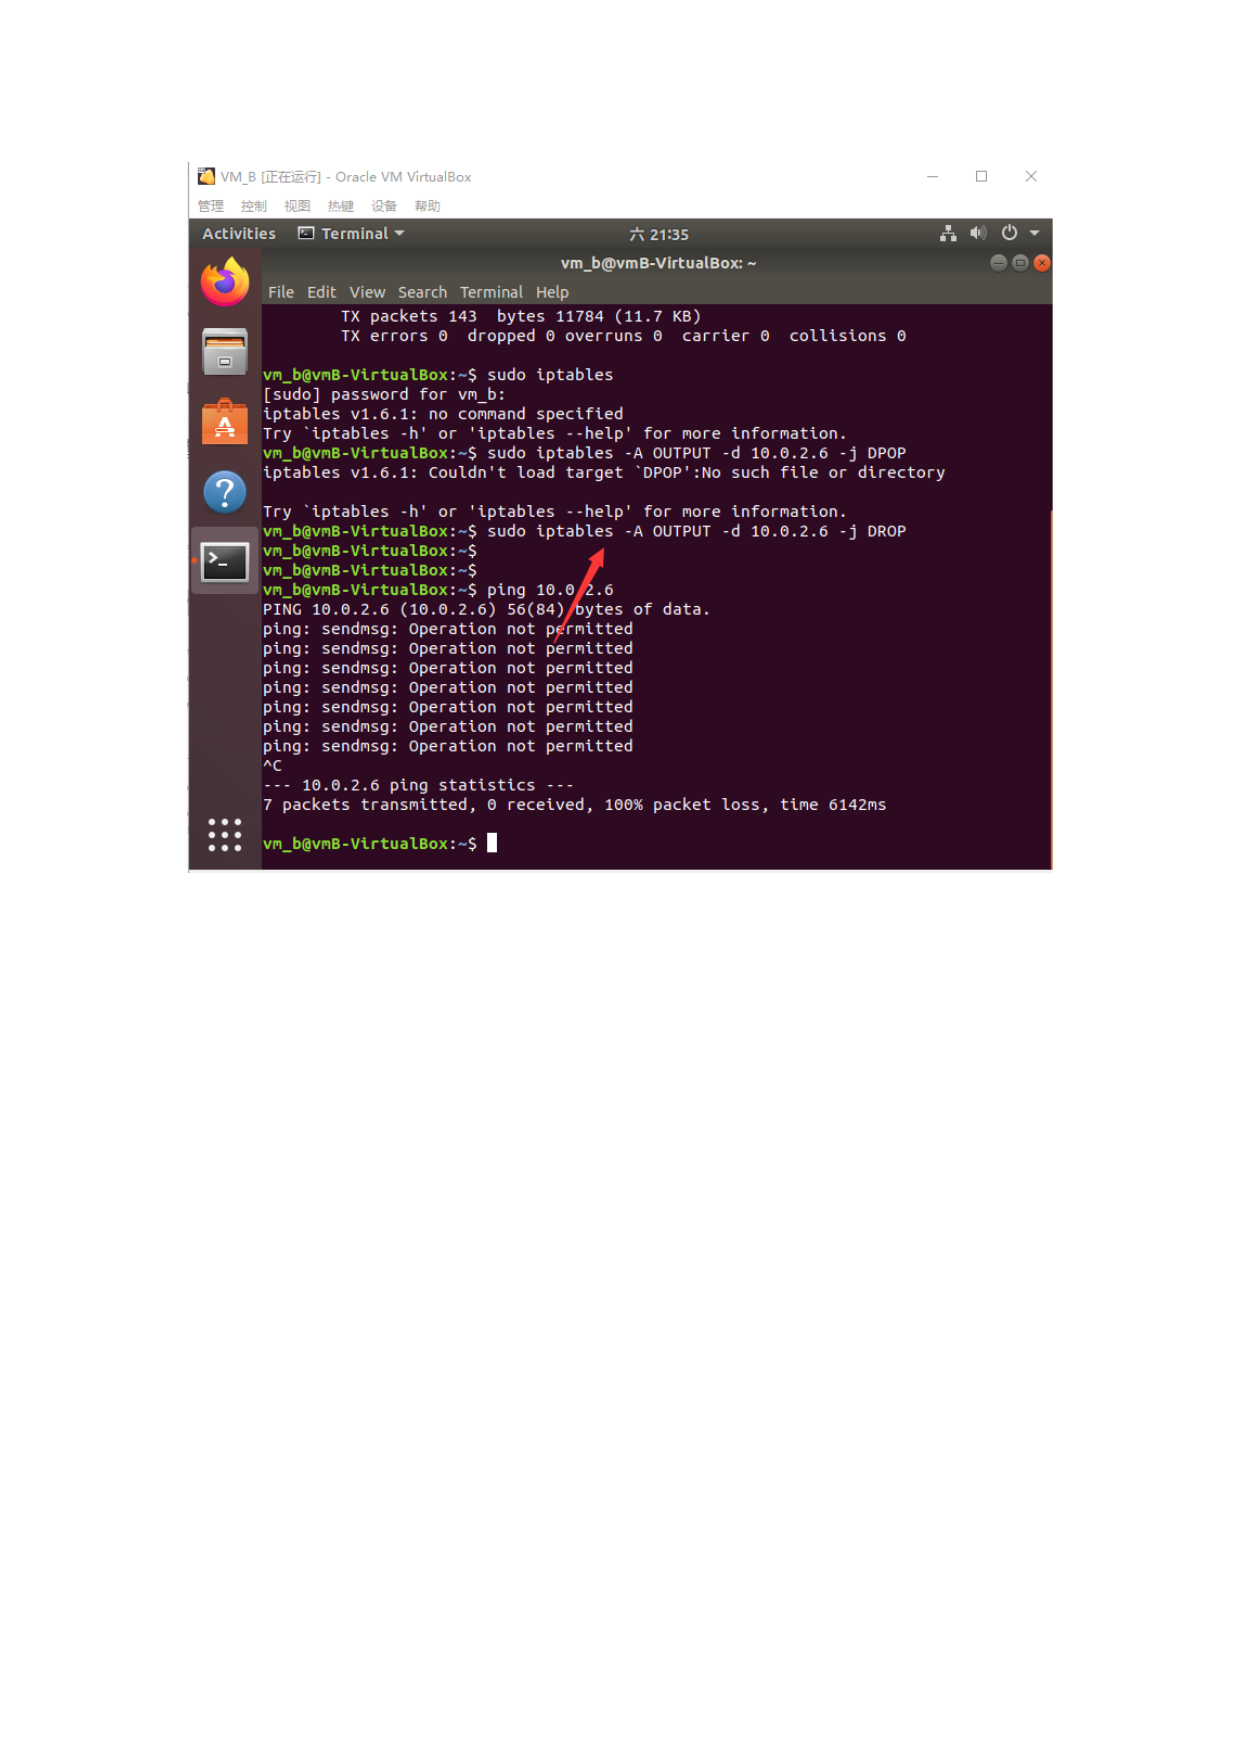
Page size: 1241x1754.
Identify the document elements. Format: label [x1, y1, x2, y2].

picture [187, 162, 1053, 873]
